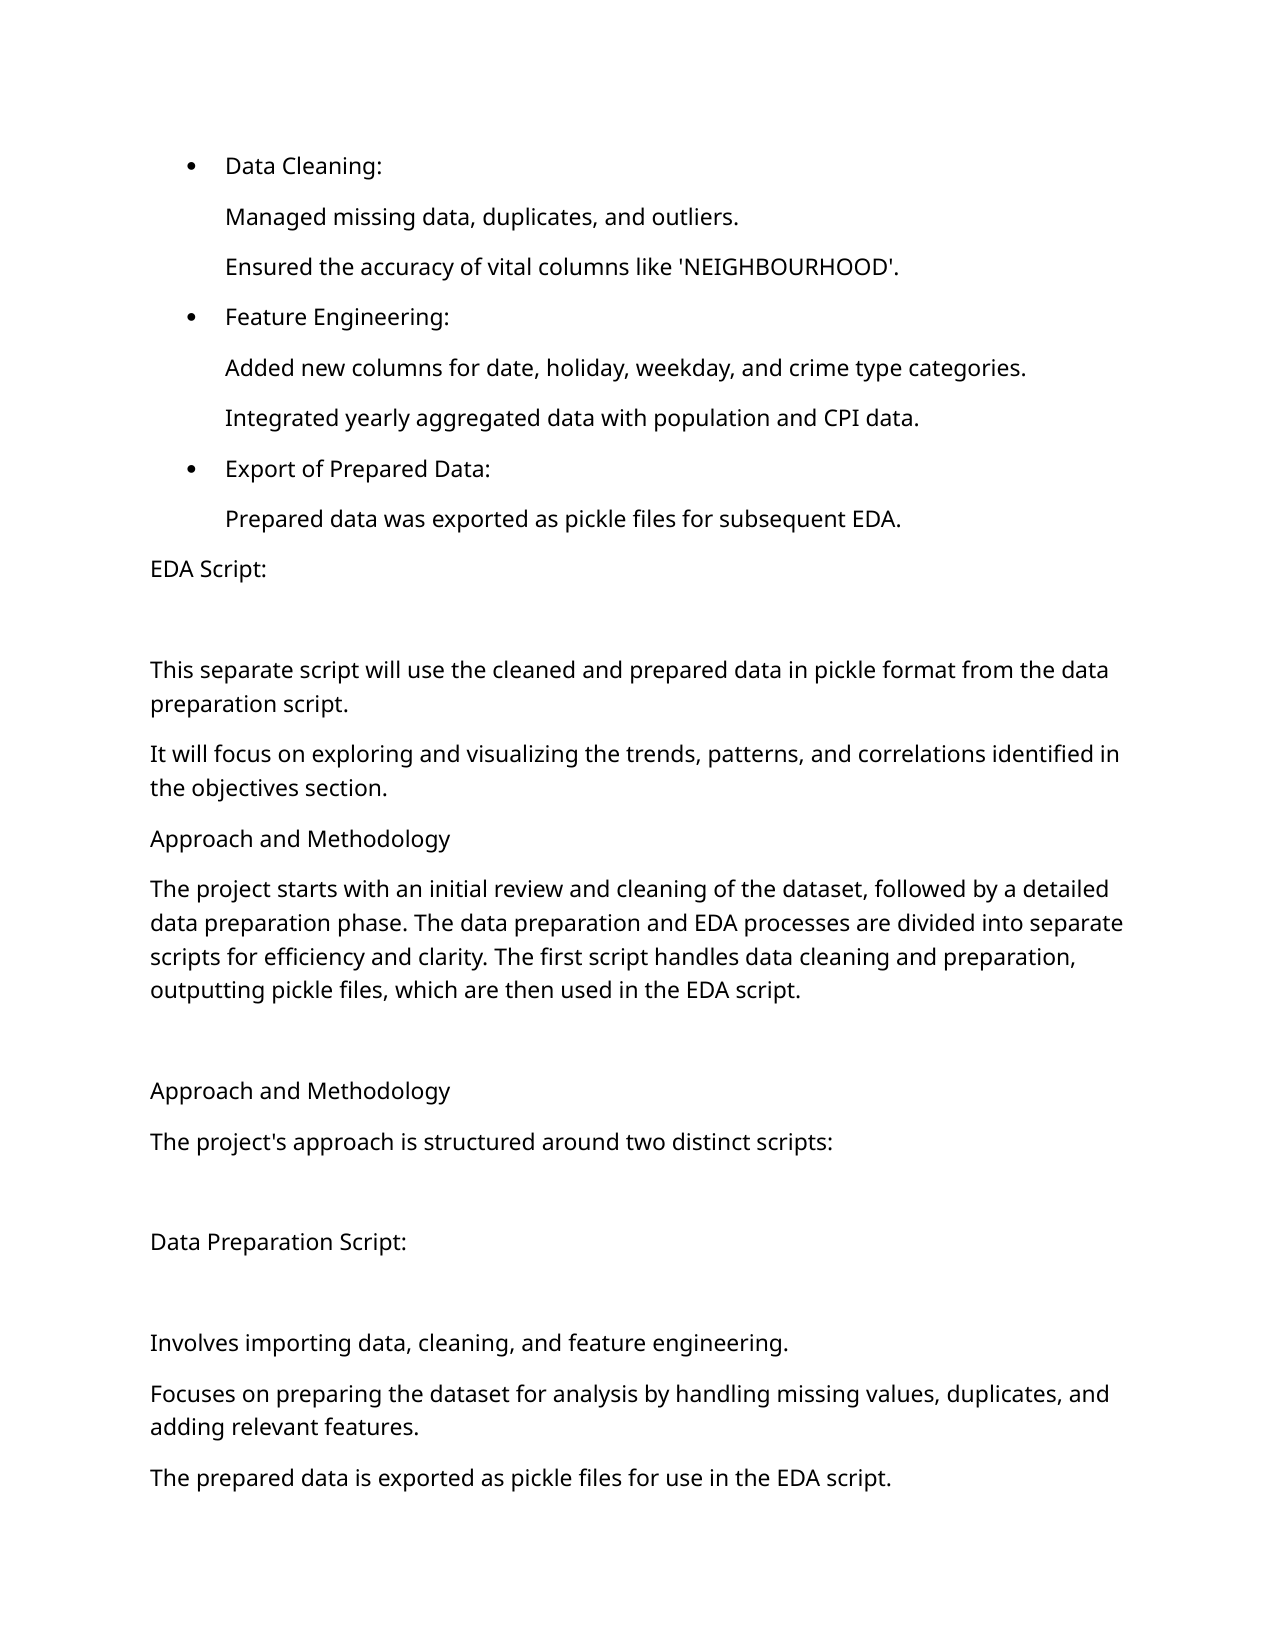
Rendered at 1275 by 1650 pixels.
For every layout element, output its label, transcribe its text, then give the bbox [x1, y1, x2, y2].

text Added new columns for date, holiday, weekday, and crime type categories. [150, 352, 1125, 383]
text EDA Script: [150, 553, 1125, 584]
text This separate script will use the cleaned and prepared data in pickle format from the data preparation script. [150, 654, 1125, 719]
text Approach and Methodology [150, 1075, 1125, 1106]
text Ensured the accuracy of vital columns like 'NEIGHBOURHOOD'. [150, 251, 1125, 282]
text Data Preparation Script: [150, 1226, 1125, 1257]
text It will focus on exploring and visualizing the trends, patterns, and correlations identified in the objectives section. [150, 738, 1125, 803]
text The project starts with an initial review and cleaning of the dataset, followed by a detailed data preparation phase. The data preparation and EDA processes are divided into separate scripts for efficiency and clarity. The first script handles data cleaning and preparation, outputting pickle files, which are then used in the EDA script. [150, 873, 1125, 1005]
text Involves importing data, cleaning, and feature engineering. [150, 1327, 1125, 1358]
list Data Cleaning: [187, 150, 1125, 181]
text Focuses on preparing the dataset for analysis by handling missing values, duplicates, and adding relevant features. [150, 1377, 1125, 1442]
text Integrated yearly aggregated data with population and CPI data. [150, 402, 1125, 433]
text Managed missing data, duplicates, and outliers. [150, 200, 1125, 232]
text Prepared data was exported as pickle files for subsequent EDA. [150, 503, 1125, 534]
list Feature Engineering: [187, 301, 1125, 332]
text The prepared data is exported as pickle files for use in the EDA script. [150, 1462, 1125, 1493]
text The project's approach is structured around two distinct scripts: [150, 1125, 1125, 1157]
list Export of Prepared Data: [187, 452, 1125, 484]
text Approach and Methodology [150, 822, 1125, 854]
